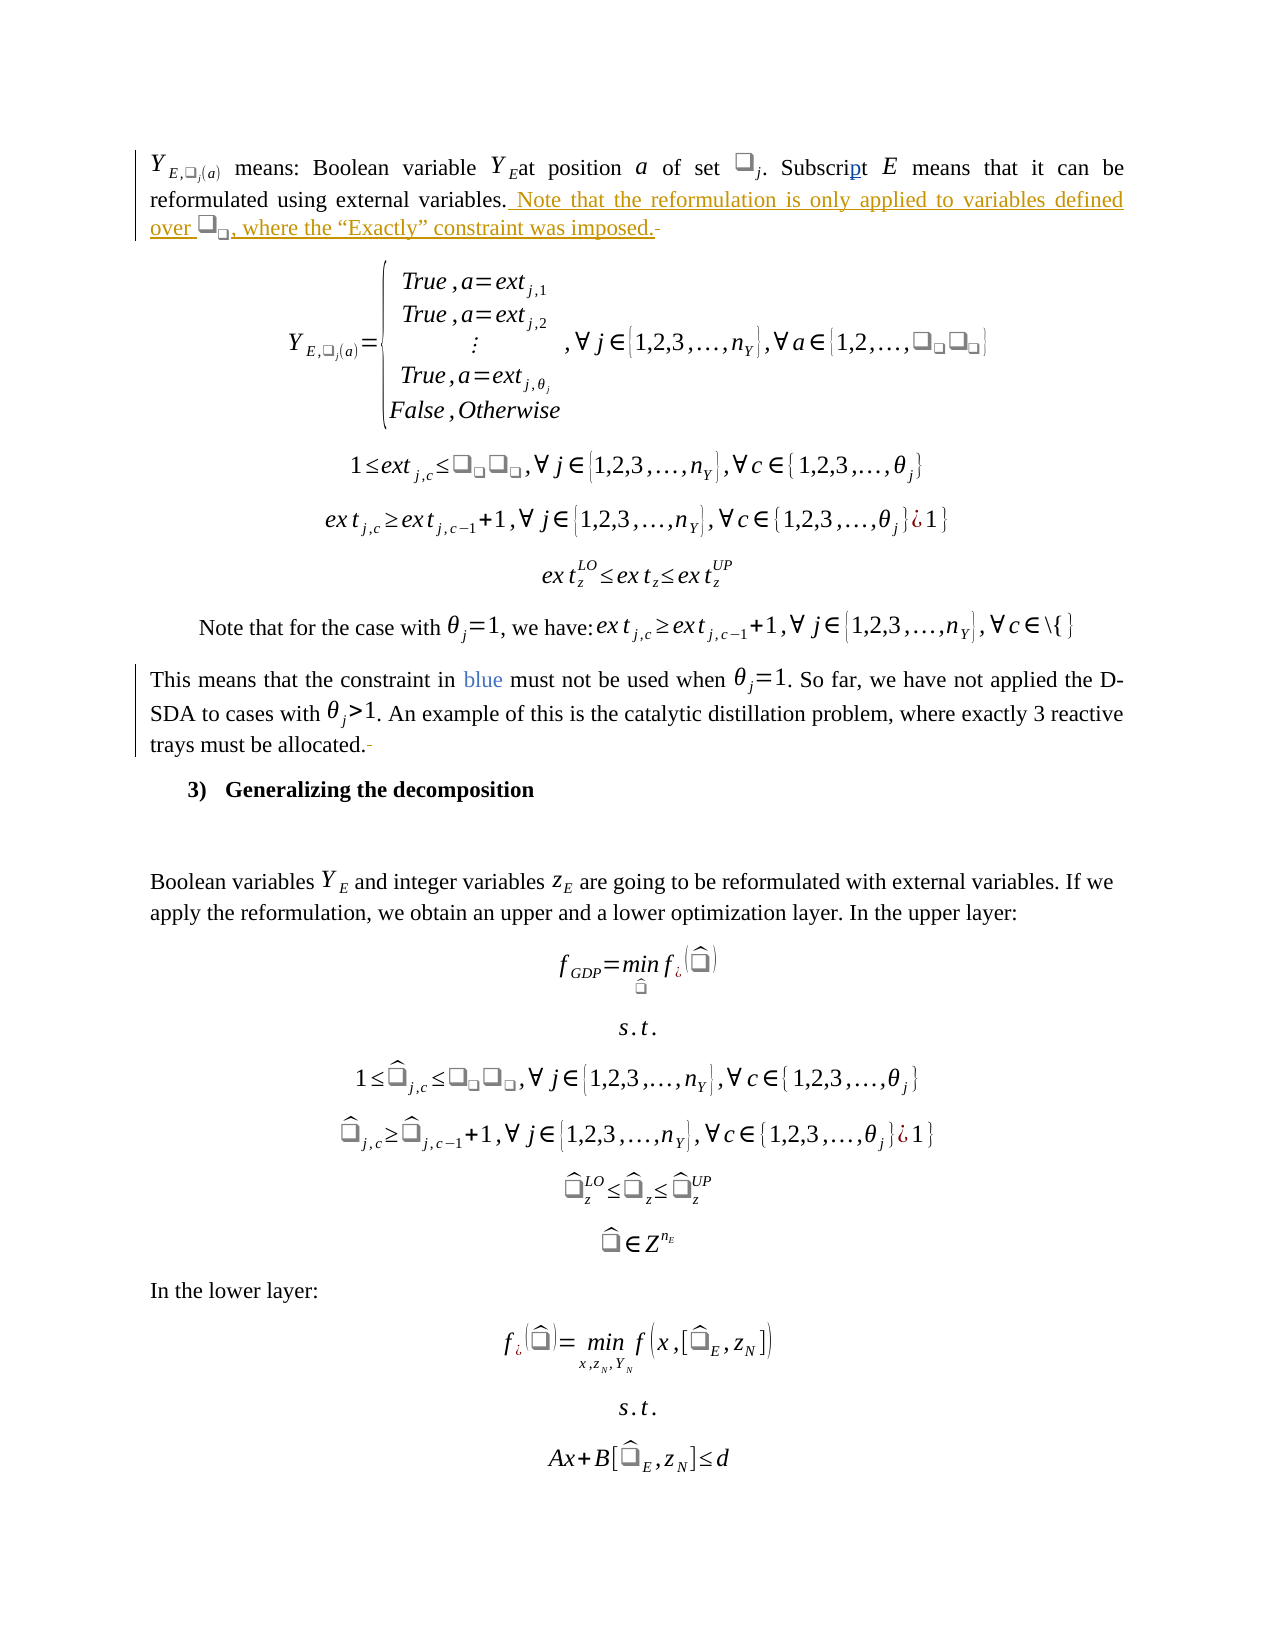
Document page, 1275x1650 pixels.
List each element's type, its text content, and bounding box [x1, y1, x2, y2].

text Note that for the case with , we have: [150, 610, 1125, 645]
text In the lower layer: [150, 1277, 1125, 1303]
text This means that the constraint in blue must not be used when . So far, we have not applied the D-SDA to cases with . An example of this is the catalytic distillation problem, where exactly 3 reactive trays must be allocated. [150, 664, 1125, 757]
text Boolean variables and integer variables are going to be reformulated with external variables. If we apply the reformulation, we obtain an upper and a lower optimization layer. In the upper layer: [150, 866, 1125, 926]
text means: Boolean variable at position of set . Subscrit means that it can be reformulated using external variables. [150, 150, 1125, 241]
list Generalizing the decomposition [187, 776, 1125, 802]
